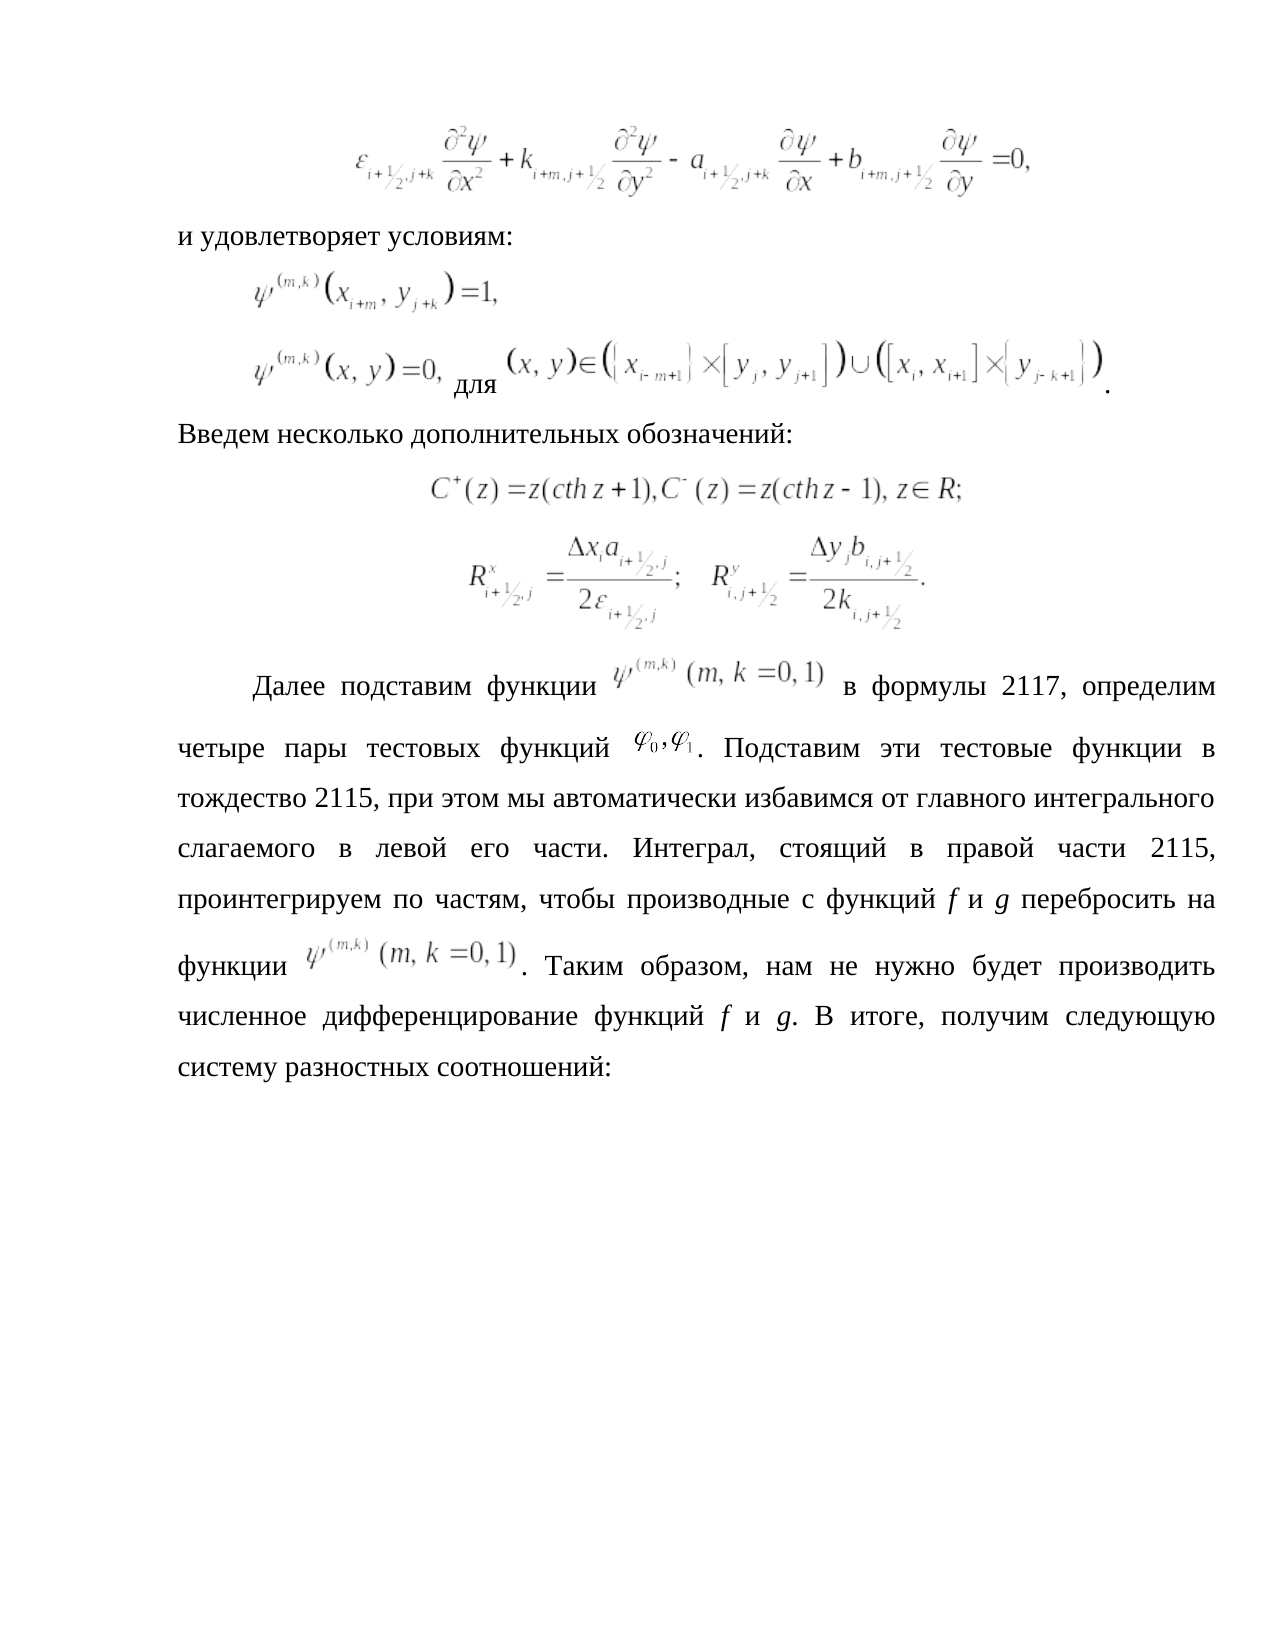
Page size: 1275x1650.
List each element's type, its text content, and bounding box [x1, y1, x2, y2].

text и удовлетворяет условиям: [177, 218, 1216, 252]
text Далее подставим функции в формулы , определим четыре пары тестовых функций . Подставим эти тестовые функции в тождество , при этом мы автоматически избавимся от главного интегрального слагаемого в левой его части. Интеграл, стоящий в правой части , проинтегрируем по частям, чтобы производные с функций f и g перебросить на функции . Таким образом, нам не нужно будет производить численное дифференцирование функций f и g. В итоге, получим следующую систему разностных соотношений: [177, 651, 1216, 1082]
text Введем несколько дополнительных обозначений: [177, 417, 1216, 450]
text для . [177, 338, 1216, 400]
